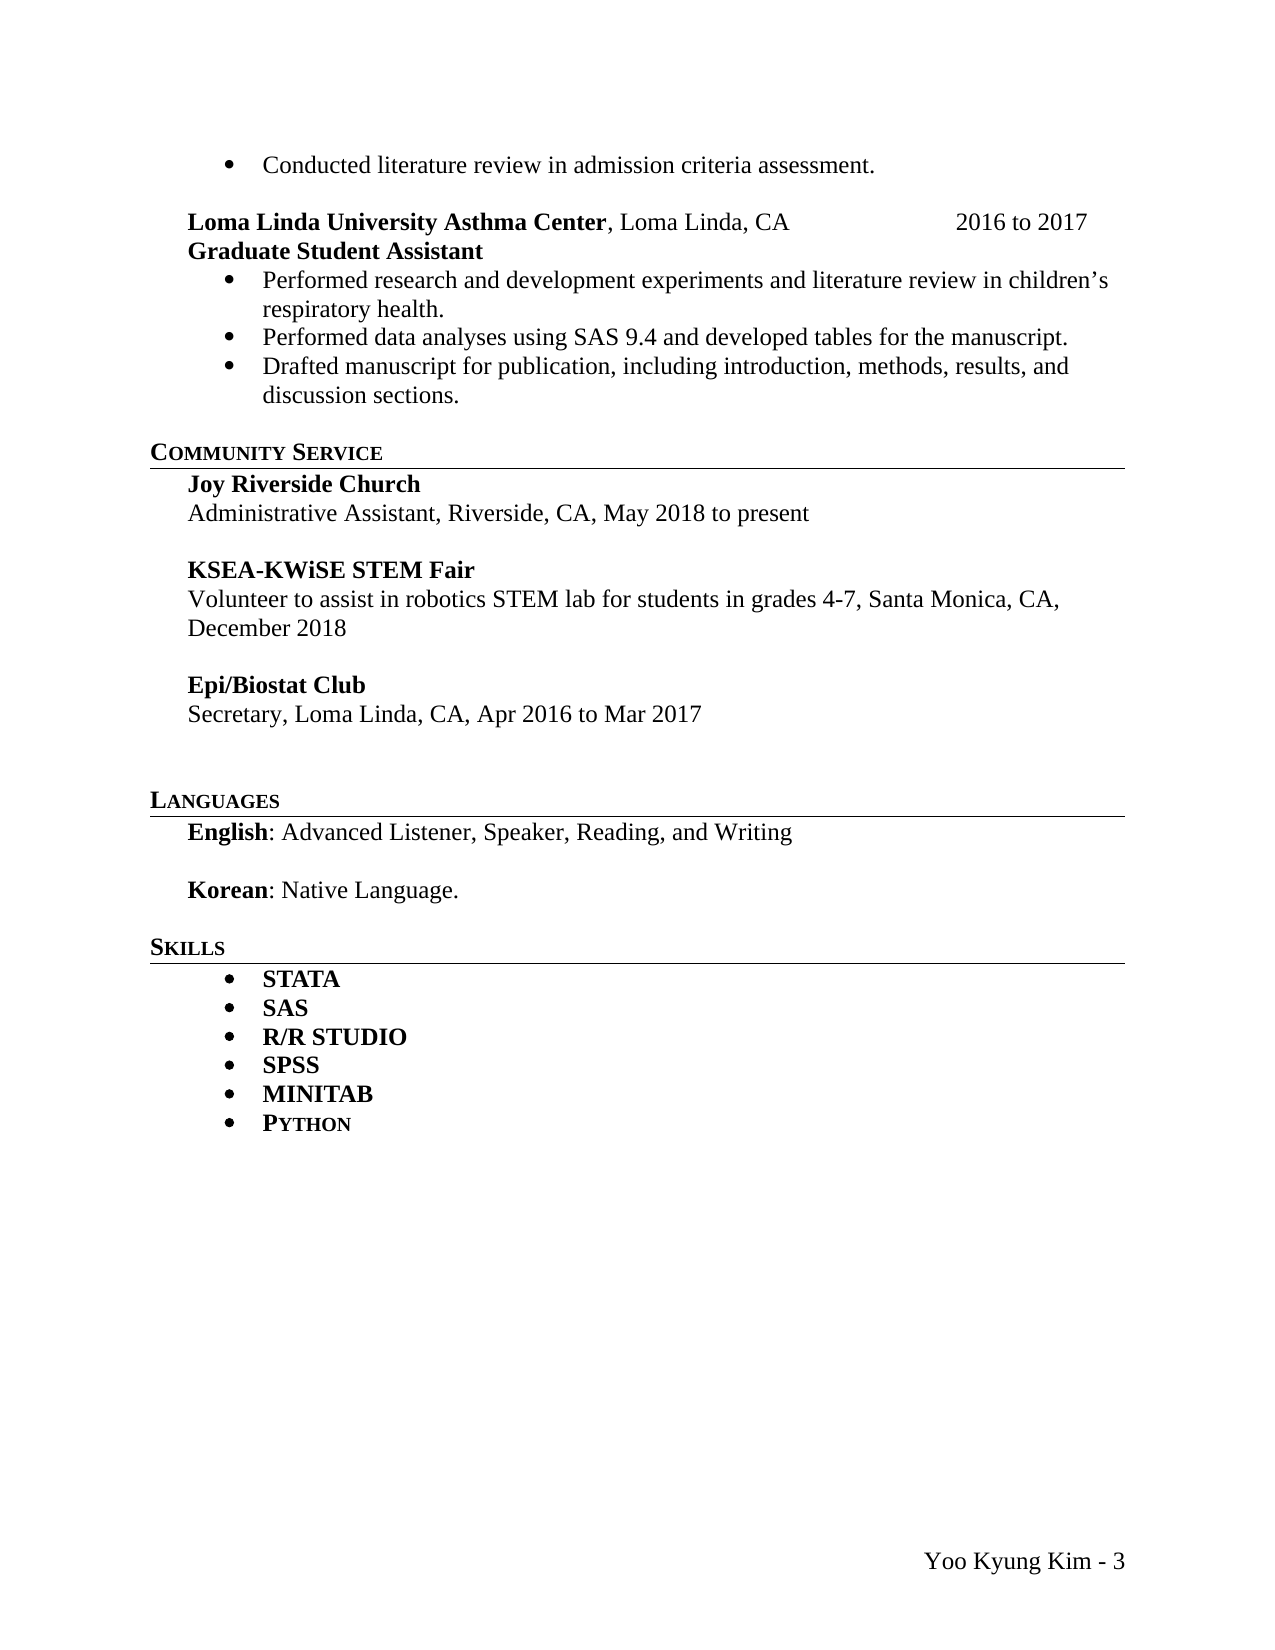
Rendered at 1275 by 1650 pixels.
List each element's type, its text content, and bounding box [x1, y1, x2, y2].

list STATA [225, 964, 1125, 993]
text Volunteer to assist in robotics STEM lab for students in grades 4-7, Santa Monica, CA, December 2018 [187, 584, 1125, 642]
text Secretary, Loma Linda, CA, Apr 2016 to Mar 2017 [187, 699, 1125, 728]
list SAS [225, 993, 1125, 1022]
text Administrative Assistant, Riverside, CA, May 2018 to present [187, 498, 1125, 527]
text English: Advanced Listener, Speaker, Reading, and Writing [187, 817, 1125, 846]
list Drafted manuscript for publication, including introduction, methods, results, and discussion sections. [225, 351, 1125, 409]
subtitle Community Service [150, 437, 1125, 468]
list Conducted literature review in admission criteria assessment. [225, 150, 1125, 179]
text Korean: Native Language. [187, 875, 1125, 904]
text Epi/Biostat Club [187, 671, 1125, 699]
subtitle Languages [150, 786, 1125, 816]
list Performed research and development experiments and literature review in children’s respiratory health. [225, 265, 1125, 322]
list Performed data analyses using SAS 9.4 and developed tables for the manuscript. [225, 322, 1125, 351]
text Joy Riverside Church [187, 469, 1125, 498]
text Graduate Student Assistant [187, 236, 1125, 265]
list R/R STUDIO [225, 1022, 1125, 1051]
list SPSS [225, 1051, 1125, 1079]
subtitle Skills [150, 932, 1125, 963]
text Loma Linda University Asthma Center, Loma Linda, CA 2016 to 2017 [187, 207, 1125, 236]
text KSEA-KWiSE STEM Fair [187, 556, 1125, 584]
list MINITAB [225, 1079, 1125, 1108]
list Python [225, 1108, 1125, 1137]
